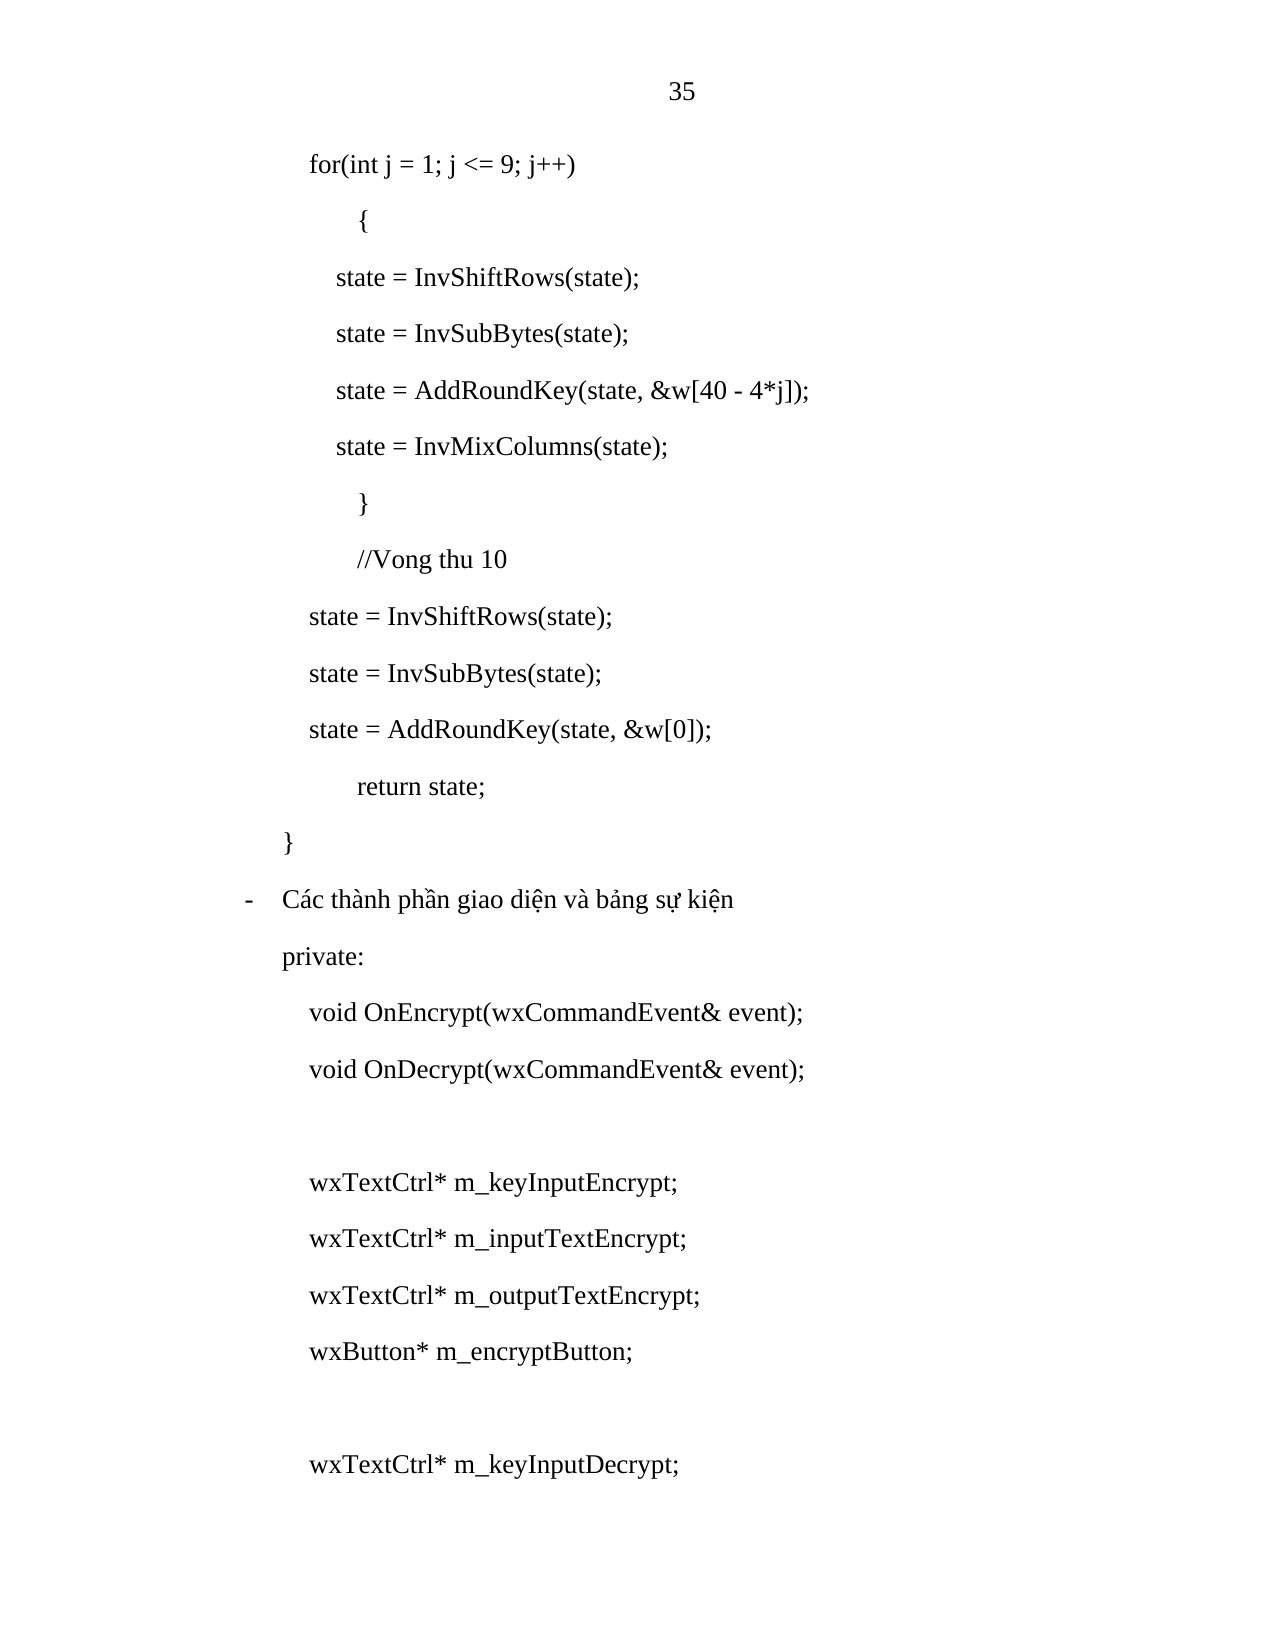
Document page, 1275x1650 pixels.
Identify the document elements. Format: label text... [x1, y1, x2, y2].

text void OnEncrypt(wxCommandEvent& event); [282, 996, 1157, 1027]
text state = InvMixColumns(state); [282, 431, 1157, 462]
text state = InvSubBytes(state); [282, 657, 1157, 688]
text wxButton* m_encryptButton; [282, 1336, 1157, 1367]
text state = InvShiftRows(state); [282, 600, 1157, 631]
text state = AddRoundKey(state, &w[40 - 4*j]); [282, 374, 1157, 405]
text wxTextCtrl* m_keyInputDecrypt; [282, 1449, 1157, 1480]
text private: [282, 939, 1157, 971]
text wxTextCtrl* m_outputTextEncrypt; [282, 1279, 1157, 1310]
list Các thành phần giao diện và bảng sự kiện [244, 883, 1157, 914]
text state = InvShiftRows(state); [282, 261, 1157, 292]
text //Vong thu 10 [282, 544, 1157, 575]
text { [282, 204, 1157, 235]
text } [282, 487, 1157, 518]
text void OnDecrypt(wxCommandEvent& event); [282, 1053, 1157, 1084]
text state = AddRoundKey(state, &w[0]); [282, 713, 1157, 744]
text wxTextCtrl* m_inputTextEncrypt; [282, 1222, 1157, 1253]
text } [282, 826, 1157, 858]
text state = InvSubBytes(state); [282, 317, 1157, 348]
text return state; [282, 770, 1157, 801]
text for(int j = 1; j <= 9; j++) [282, 148, 1157, 179]
text wxTextCtrl* m_keyInputEncrypt; [282, 1166, 1157, 1197]
